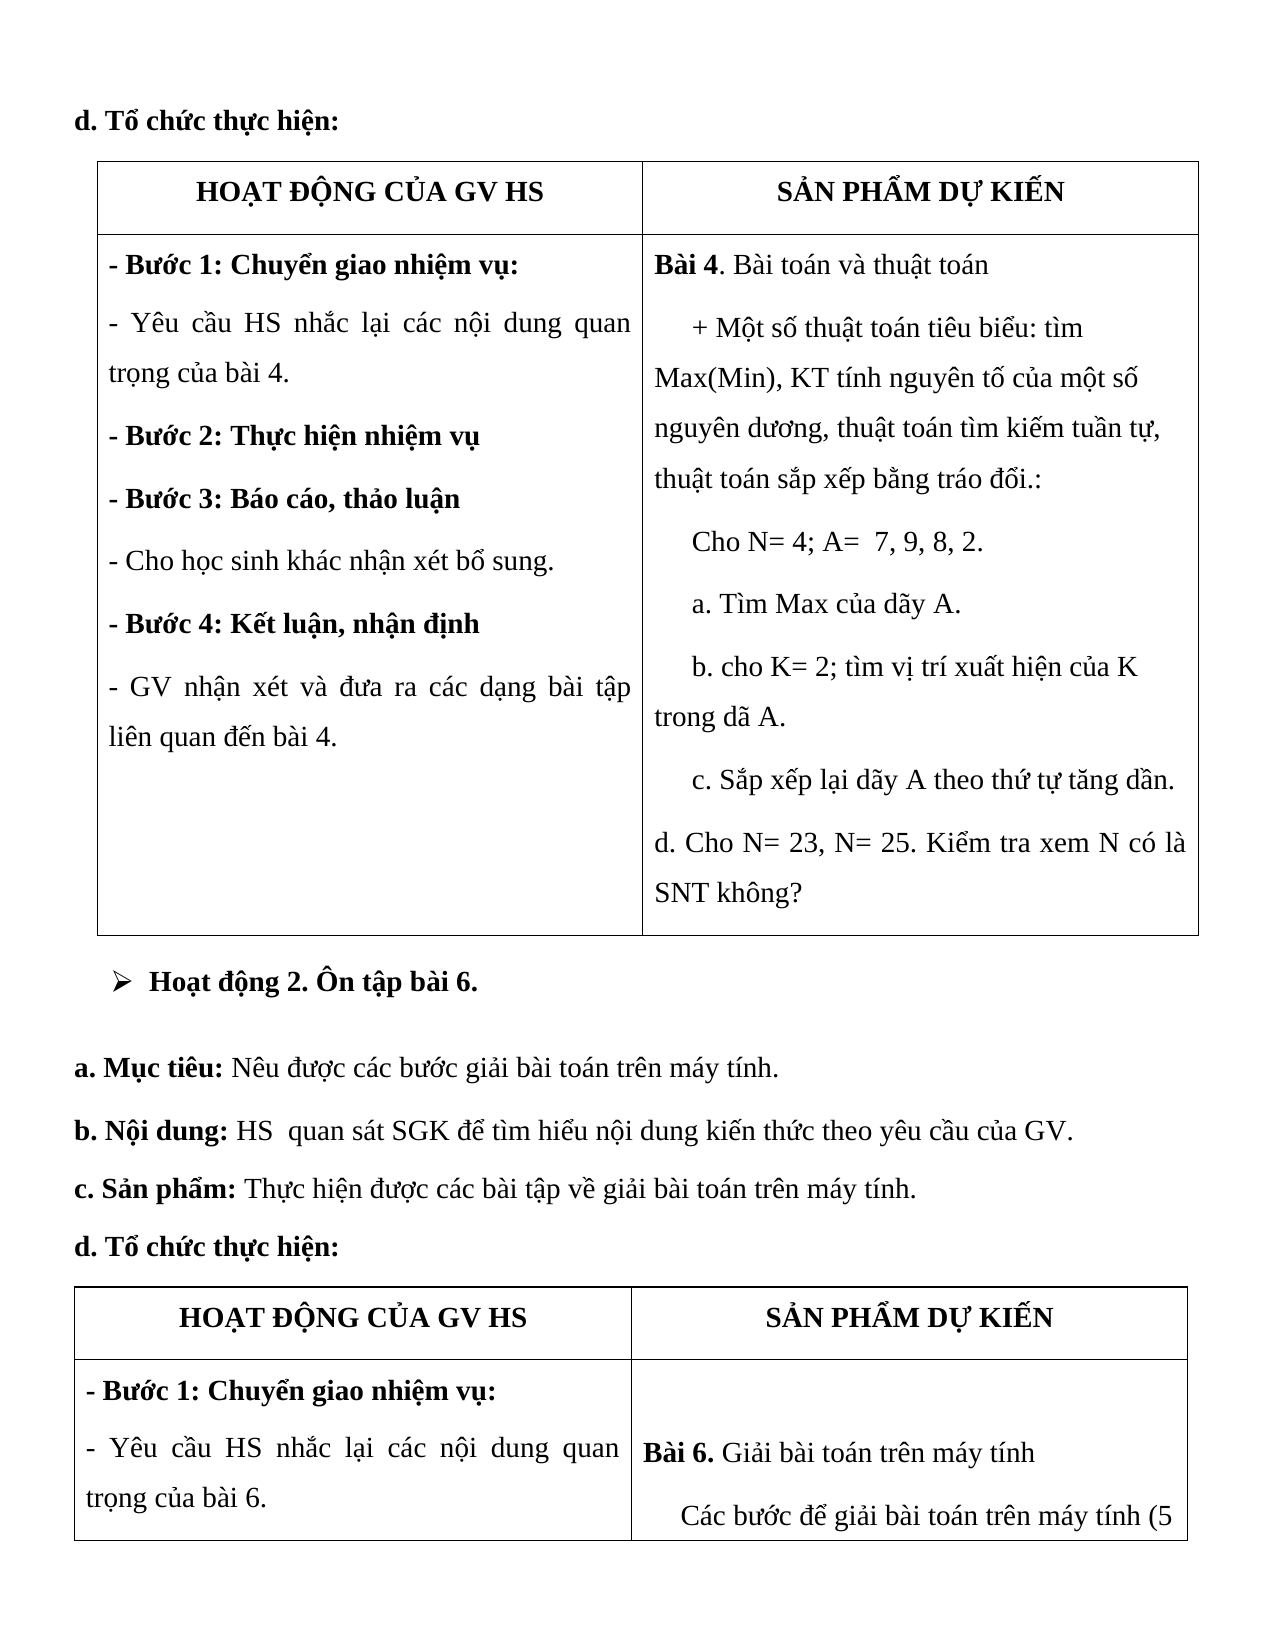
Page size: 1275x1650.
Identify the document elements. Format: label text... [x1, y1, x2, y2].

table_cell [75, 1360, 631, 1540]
text b. Nội dung: HS quan sát SGK để tìm hiểu nội dung kiến thức theo yêu cầu của GV. [74, 1113, 1200, 1147]
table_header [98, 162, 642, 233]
text a. Mục tiêu: Nêu được các bước giải bài toán trên máy tính. [74, 1050, 1200, 1084]
text c. Sản phẩm: Thực hiện được các bài tập về giải bài toán trên máy tính. [74, 1171, 1200, 1204]
list Hoạt động 2. Ôn tập bài 6. [111, 948, 1200, 1008]
text d. Tổ chức thực hiện: [74, 1229, 1200, 1262]
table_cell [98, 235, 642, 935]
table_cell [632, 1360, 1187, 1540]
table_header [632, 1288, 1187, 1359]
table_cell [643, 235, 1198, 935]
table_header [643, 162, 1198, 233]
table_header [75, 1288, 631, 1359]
text d. Tổ chức thực hiện: [74, 103, 1200, 137]
